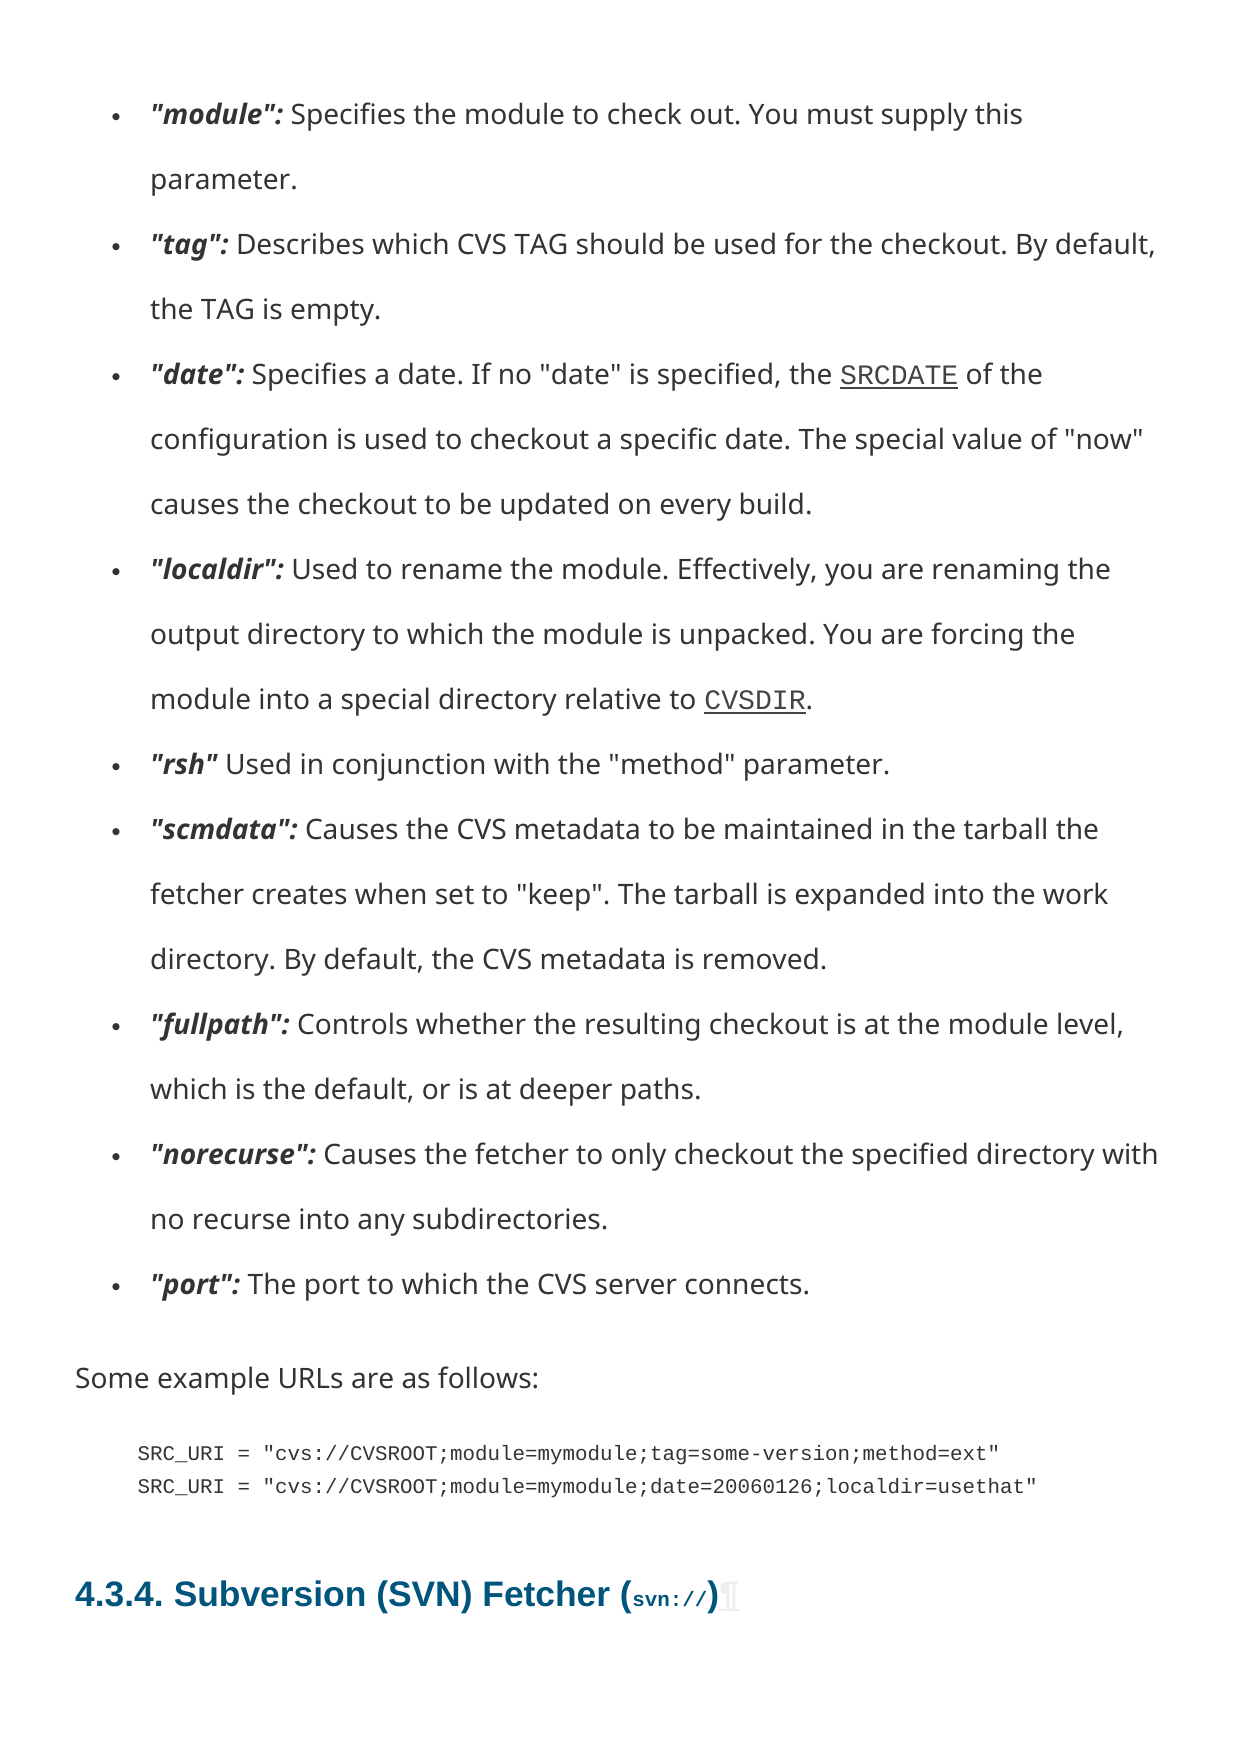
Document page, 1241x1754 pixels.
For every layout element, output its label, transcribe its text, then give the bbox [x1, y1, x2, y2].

text Some example URLs are as follows: [75, 1345, 1165, 1410]
list "port": The port to which the CVS server connects. [112, 1251, 1165, 1316]
text SRC_URI = "cvs://CVSROOT;module=mymodule;date=20060126;localdir=usethat" [75, 1472, 1165, 1504]
list "date": Specifies a date. If no "date" is specified, the SRCDATE of the configuration is used to checkout a specific date. The special value of "now" causes the checkout to be updated on every build. [112, 341, 1165, 536]
list "module": Specifies the module to check out. You must supply this parameter. [112, 81, 1165, 211]
list "rsh" Used in conjunction with the "method" parameter. [112, 731, 1165, 796]
text SRC_URI = "cvs://CVSROOT;module=mymodule;tag=some-version;method=ext" [75, 1439, 1165, 1472]
list "norecurse": Causes the fetcher to only checkout the specified directory with no recurse into any subdirectories. [112, 1121, 1165, 1251]
list "localdir": Used to rename the module. Effectively, you are renaming the output directory to which the module is unpacked. You are forcing the module into a special directory relative to CVSDIR. [112, 536, 1165, 731]
text 4.3.4. Subversion (SVN) Fetcher (svn://)¶ [75, 1562, 1165, 1627]
list "fullpath": Controls whether the resulting checkout is at the module level, which is the default, or is at deeper paths. [112, 991, 1165, 1121]
list "tag": Describes which CVS TAG should be used for the checkout. By default, the TAG is empty. [112, 211, 1165, 341]
list "scmdata": Causes the CVS metadata to be maintained in the tarball the fetcher creates when set to "keep". The tarball is expanded into the work directory. By default, the CVS metadata is removed. [112, 796, 1165, 991]
